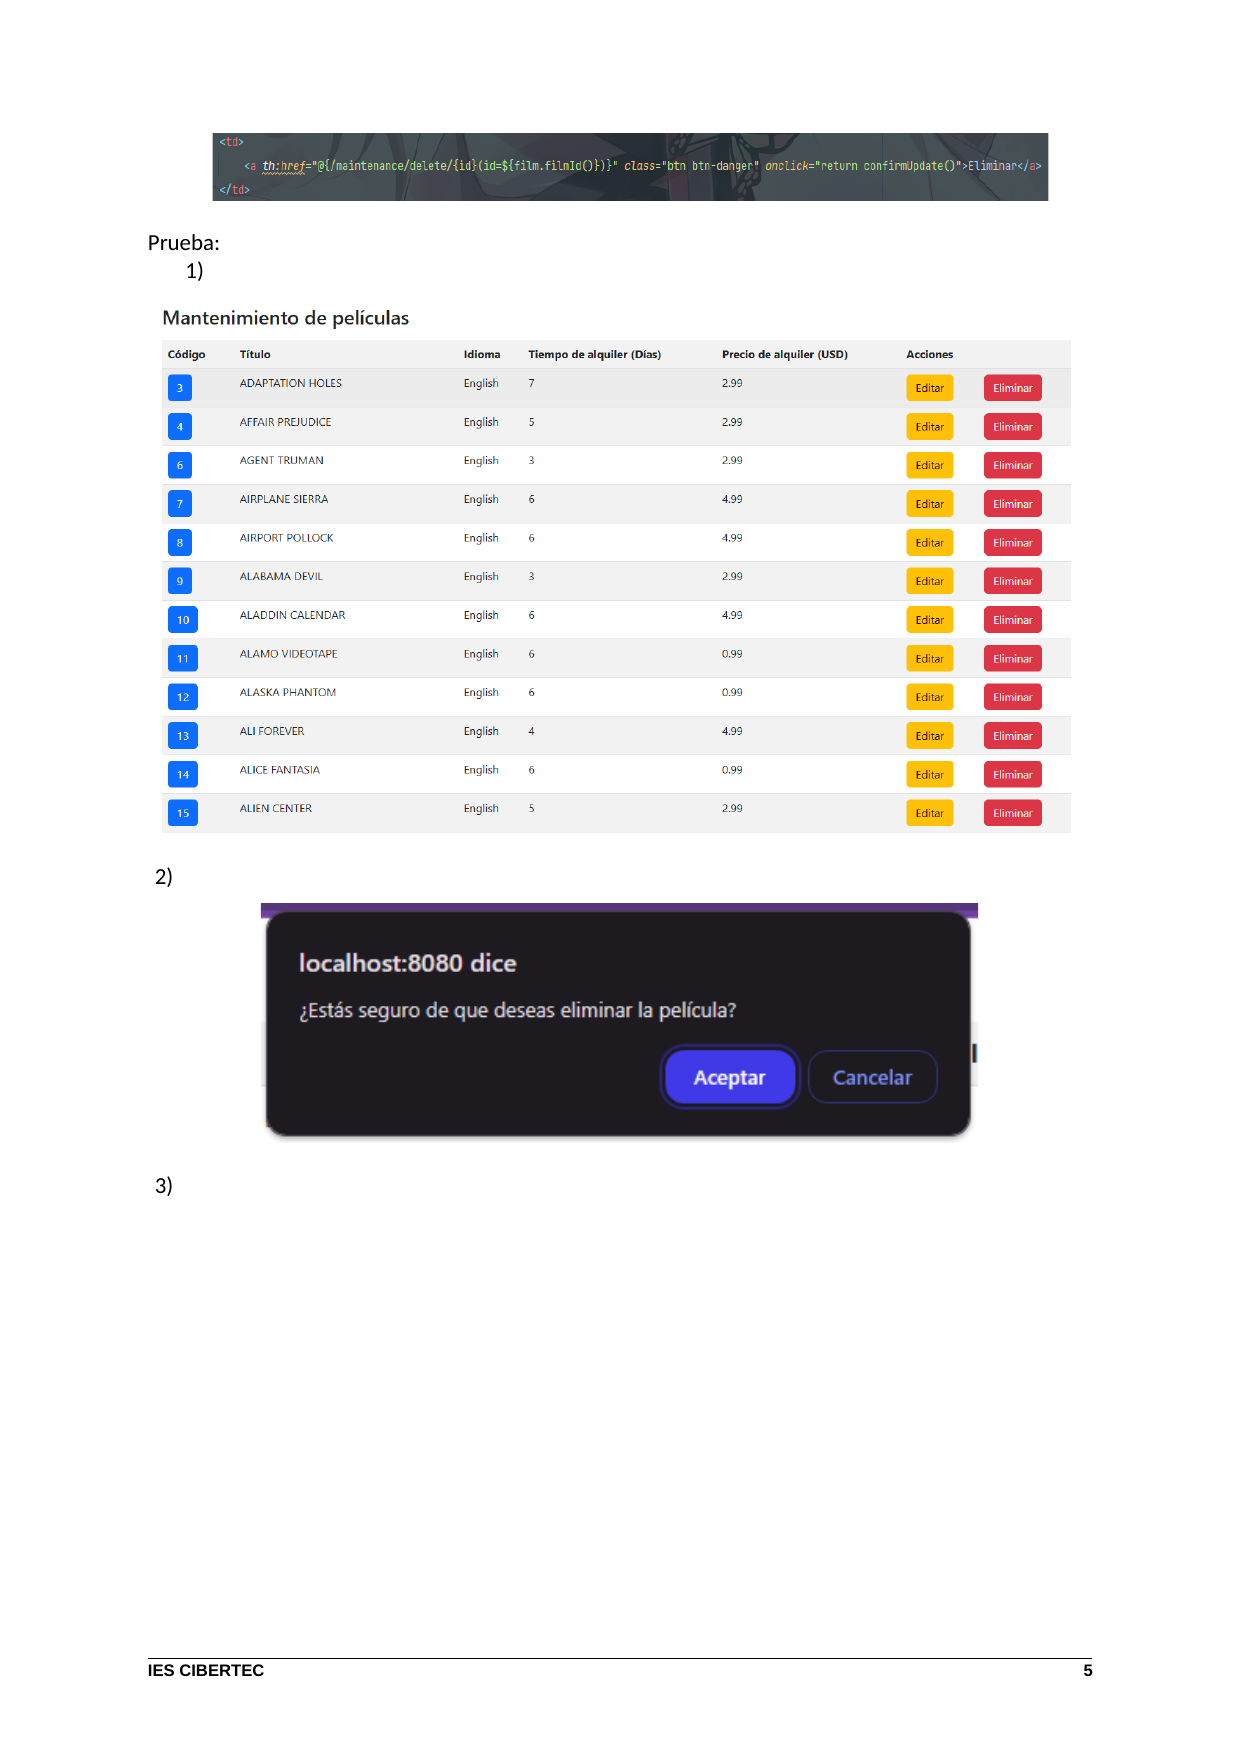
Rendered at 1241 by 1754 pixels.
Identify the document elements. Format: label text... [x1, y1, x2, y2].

text Prueba: [148, 228, 1092, 256]
text 2) [154, 862, 1092, 891]
picture [260, 903, 979, 1143]
picture [212, 133, 1049, 201]
text 3) [154, 1171, 1092, 1199]
picture [161, 309, 1078, 835]
